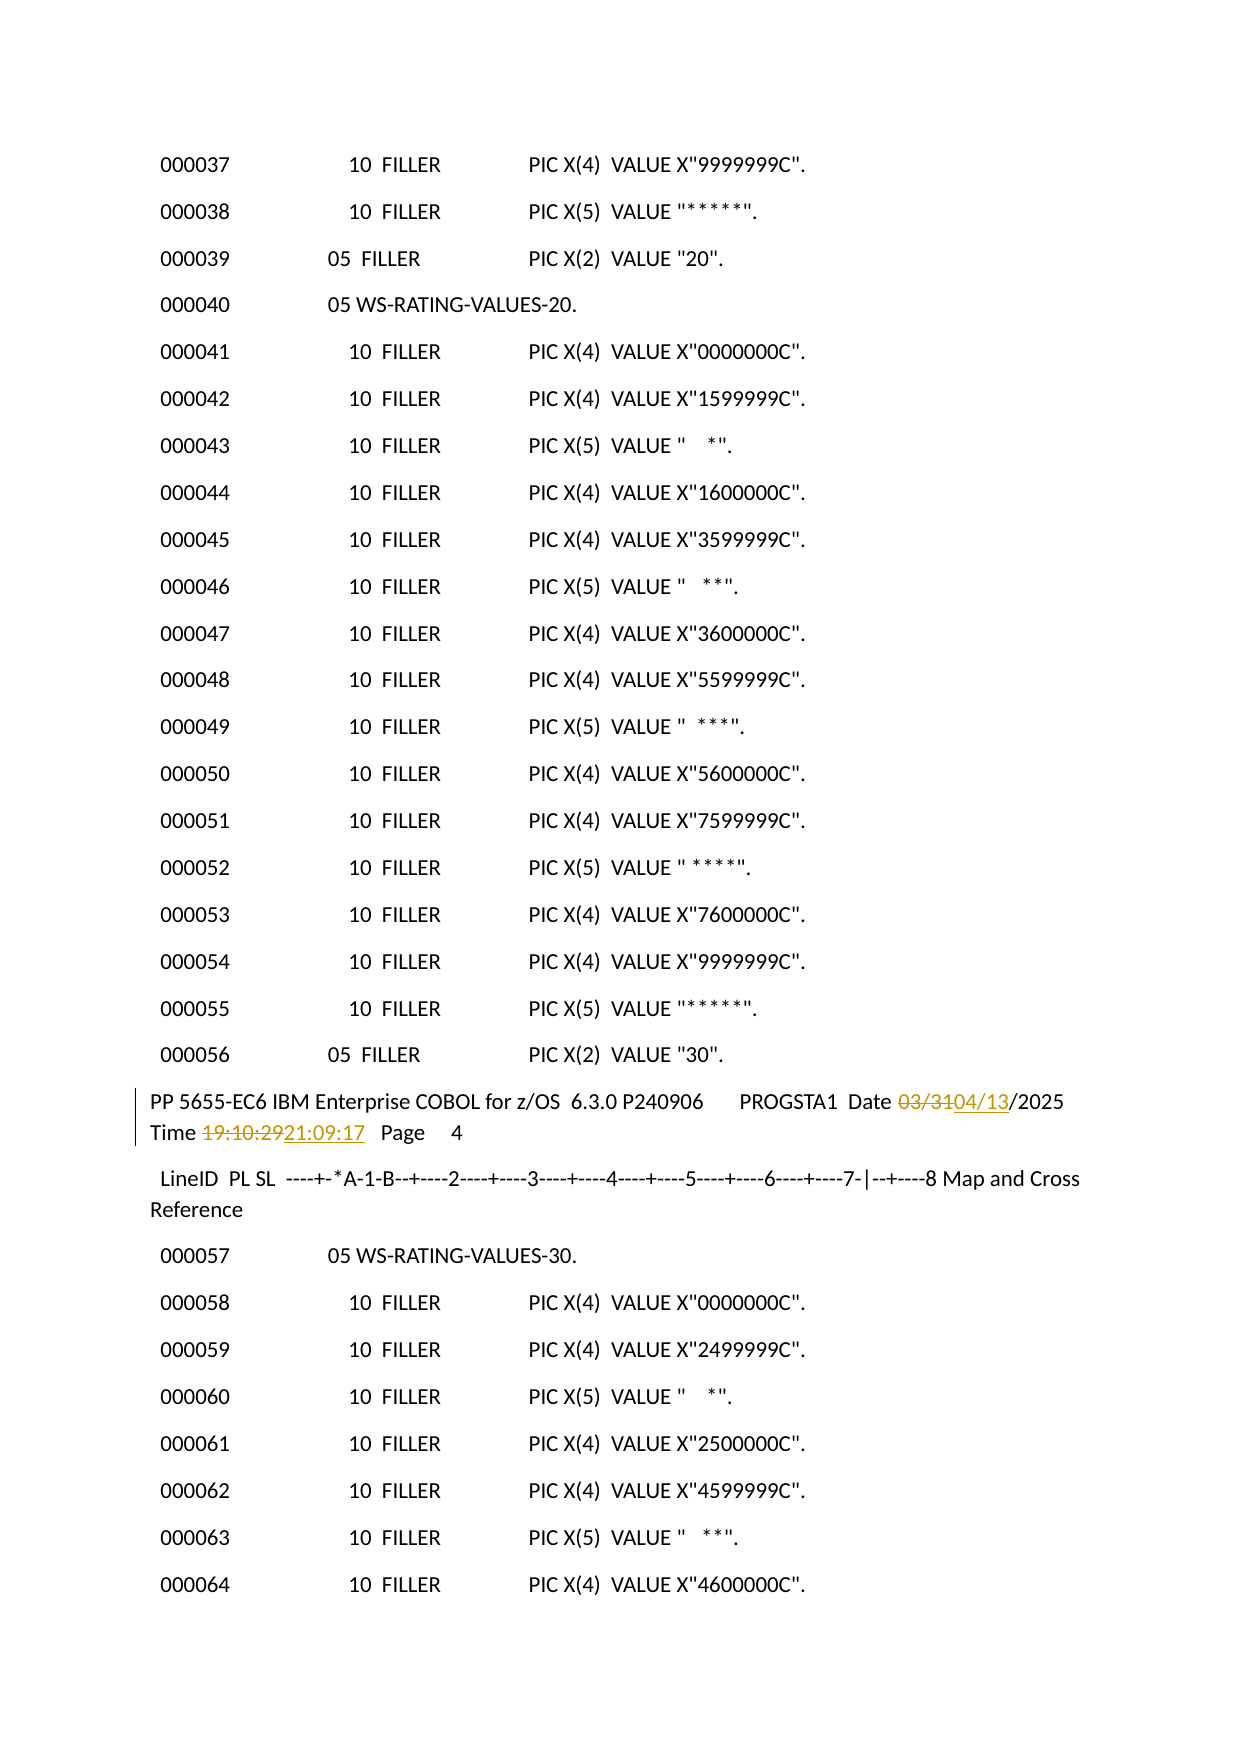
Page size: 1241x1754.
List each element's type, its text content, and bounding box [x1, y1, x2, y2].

text 000054 10 FILLER PIC X(4) VALUE X"9999999C". [150, 947, 1090, 975]
text 000060 10 FILLER PIC X(5) VALUE " *". [150, 1382, 1090, 1410]
text 000053 10 FILLER PIC X(4) VALUE X"7600000C". [150, 900, 1090, 928]
text 000058 10 FILLER PIC X(4) VALUE X"0000000C". [150, 1288, 1090, 1317]
text 000046 10 FILLER PIC X(5) VALUE " **". [150, 572, 1090, 600]
text 000047 10 FILLER PIC X(4) VALUE X"3600000C". [150, 619, 1090, 647]
text 000038 10 FILLER PIC X(5) VALUE "*****". [150, 197, 1090, 225]
text 000043 10 FILLER PIC X(5) VALUE " *". [150, 431, 1090, 459]
text 000055 10 FILLER PIC X(5) VALUE "*****". [150, 994, 1090, 1022]
text 000037 10 FILLER PIC X(4) VALUE X"9999999C". [150, 150, 1090, 178]
text 000062 10 FILLER PIC X(4) VALUE X"4599999C". [150, 1476, 1090, 1504]
text 000041 10 FILLER PIC X(4) VALUE X"0000000C". [150, 337, 1090, 366]
text 000052 10 FILLER PIC X(5) VALUE " ****". [150, 853, 1090, 881]
text 000063 10 FILLER PIC X(5) VALUE " **". [150, 1523, 1090, 1551]
text 000039 05 FILLER PIC X(2) VALUE "20". [150, 244, 1090, 272]
text PP 5655-EC6 IBM Enterprise COBOL for z/OS 6.3.0 P240906 PROGSTA1 Date /2025 Time Page 4 [150, 1087, 1090, 1146]
text 000057 05 WS-RATING-VALUES-30. [150, 1242, 1090, 1270]
text 000061 10 FILLER PIC X(4) VALUE X"2500000C". [150, 1429, 1090, 1457]
text LineID PL SL ----+-*A-1-B--+----2----+----3----+----4----+----5----+----6----+----7-|--+----8 Map and Cross Reference [150, 1164, 1090, 1223]
text 000044 10 FILLER PIC X(4) VALUE X"1600000C". [150, 478, 1090, 506]
text 000045 10 FILLER PIC X(4) VALUE X"3599999C". [150, 525, 1090, 553]
text 000064 10 FILLER PIC X(4) VALUE X"4600000C". [150, 1570, 1090, 1598]
text 000042 10 FILLER PIC X(4) VALUE X"1599999C". [150, 384, 1090, 412]
text 000040 05 WS-RATING-VALUES-20. [150, 291, 1090, 319]
text 000050 10 FILLER PIC X(4) VALUE X"5600000C". [150, 759, 1090, 787]
text 000049 10 FILLER PIC X(5) VALUE " ***". [150, 712, 1090, 741]
text 000051 10 FILLER PIC X(4) VALUE X"7599999C". [150, 806, 1090, 834]
text 000048 10 FILLER PIC X(4) VALUE X"5599999C". [150, 666, 1090, 694]
text 000056 05 FILLER PIC X(2) VALUE "30". [150, 1041, 1090, 1069]
text 000059 10 FILLER PIC X(4) VALUE X"2499999C". [150, 1335, 1090, 1363]
